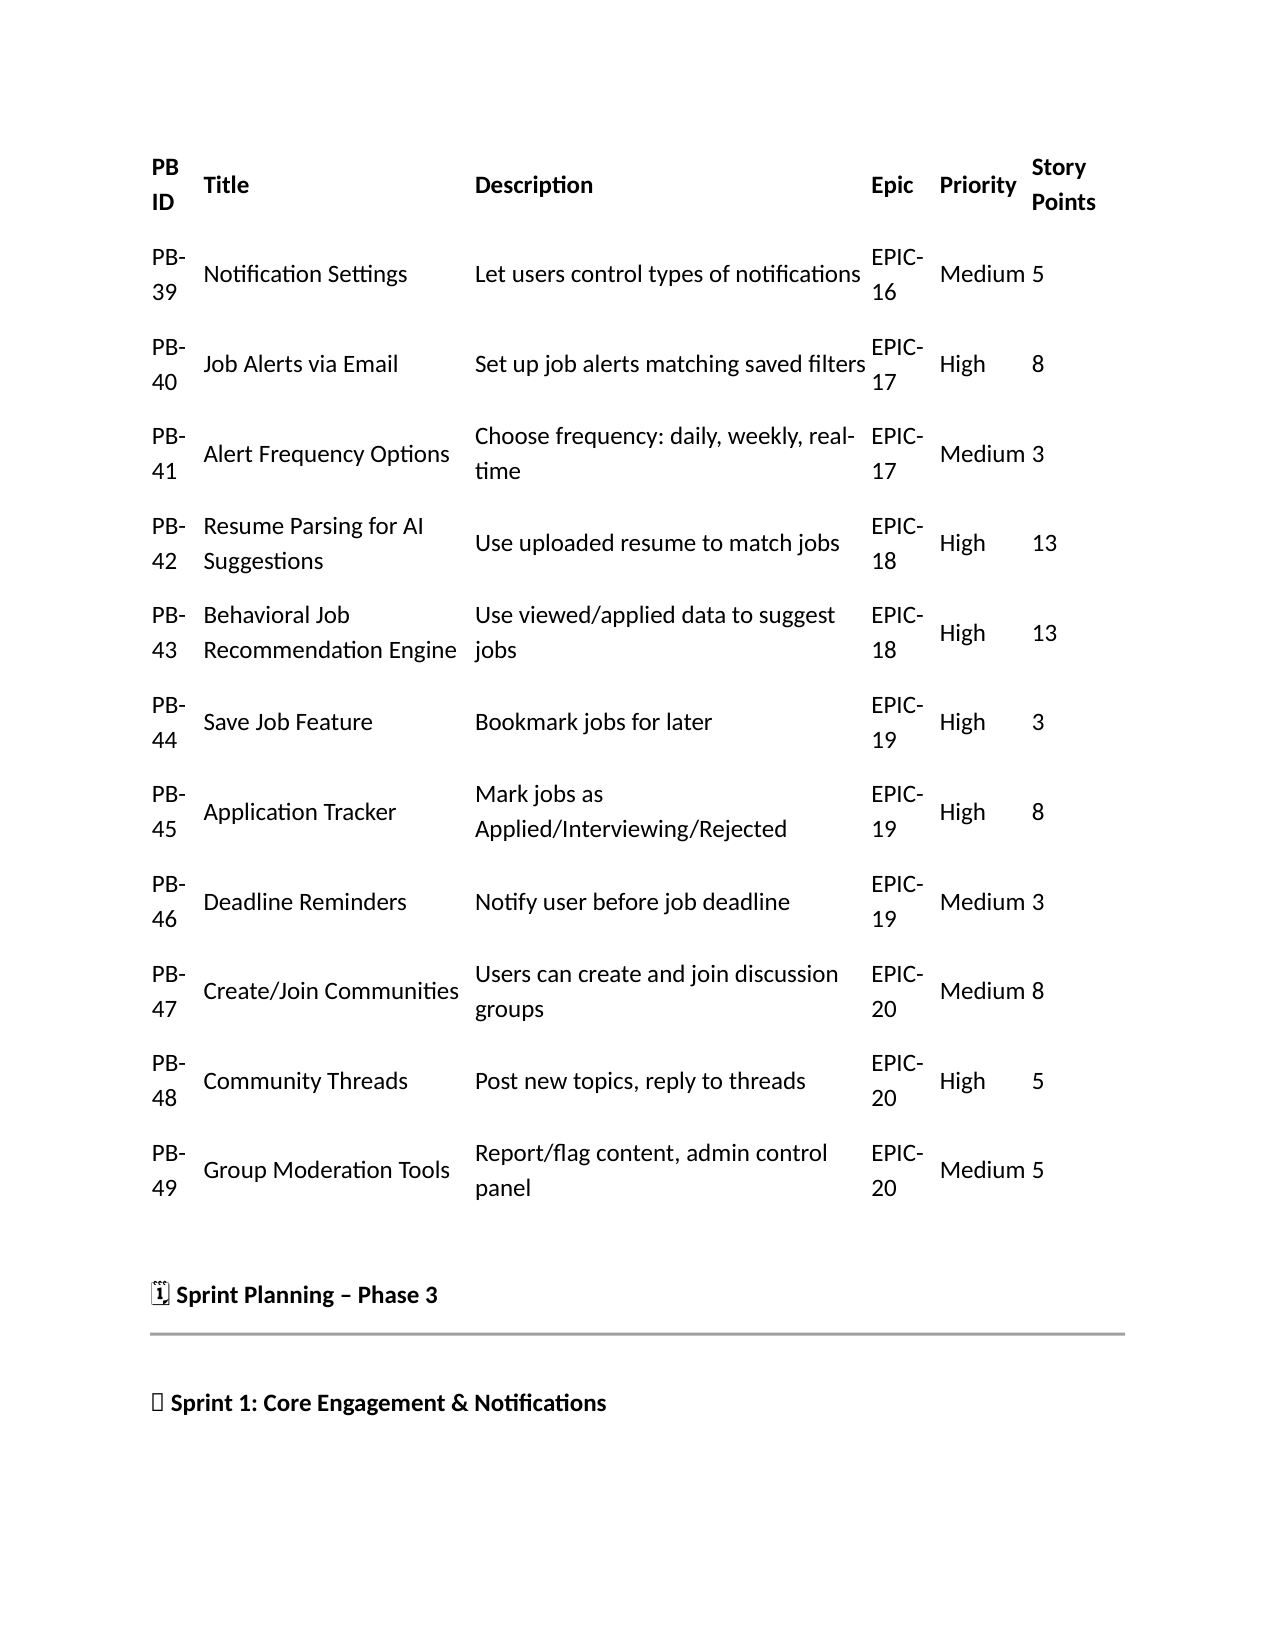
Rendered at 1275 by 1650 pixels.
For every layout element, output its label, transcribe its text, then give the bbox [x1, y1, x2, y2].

table_cell Medium [938, 419, 1030, 508]
table_cell Medium [938, 240, 1030, 329]
table_cell Behavioral Job Recommendation Engine [202, 598, 473, 687]
table_cell Alert Frequency Options [202, 419, 473, 508]
table_cell EPIC-17 [870, 419, 938, 508]
table_cell EPIC-16 [870, 240, 938, 329]
table_header Description [473, 150, 869, 239]
table_cell High [938, 329, 1030, 419]
table_cell PB-41 [150, 419, 202, 508]
table_cell 5 [1030, 1135, 1125, 1225]
table_cell Deadline Reminders [202, 867, 473, 956]
table_cell PB-47 [150, 956, 202, 1046]
table_cell EPIC-19 [870, 688, 938, 777]
table_cell Use uploaded resume to match jobs [473, 508, 869, 598]
table_cell Use viewed/applied data to suggest jobs [473, 598, 869, 687]
table_cell Notify user before job deadline [473, 867, 869, 956]
table_cell 8 [1030, 329, 1125, 419]
table_cell 3 [1030, 867, 1125, 956]
table_cell Create/Join Communities [202, 956, 473, 1046]
table_cell Save Job Feature [202, 688, 473, 777]
table_cell Notification Settings [202, 240, 473, 329]
table_cell Mark jobs as Applied/Interviewing/Rejected [473, 777, 869, 867]
table_cell PB-48 [150, 1046, 202, 1135]
table_cell EPIC-19 [870, 777, 938, 867]
table_header Priority [938, 150, 1030, 239]
table_cell 5 [1030, 1046, 1125, 1135]
table_cell 3 [1030, 688, 1125, 777]
table_cell EPIC-20 [870, 1135, 938, 1225]
table_cell Community Threads [202, 1046, 473, 1135]
table_header Title [202, 150, 473, 239]
table_cell PB-42 [150, 508, 202, 598]
table_cell Medium [938, 867, 1030, 956]
table_cell High [938, 1046, 1030, 1135]
table_cell 5 [1030, 240, 1125, 329]
table_cell Job Alerts via Email [202, 329, 473, 419]
table_cell Let users control types of notifications [473, 240, 869, 329]
table_header Epic [870, 150, 938, 239]
table_cell Set up job alerts matching saved filters [473, 329, 869, 419]
table_cell Resume Parsing for AI Suggestions [202, 508, 473, 598]
table_cell PB-49 [150, 1135, 202, 1225]
table_cell PB-46 [150, 867, 202, 956]
table_cell EPIC-17 [870, 329, 938, 419]
table_cell PB-40 [150, 329, 202, 419]
table_cell 3 [1030, 419, 1125, 508]
table_cell EPIC-18 [870, 508, 938, 598]
table_cell EPIC-18 [870, 598, 938, 687]
table_cell 13 [1030, 598, 1125, 687]
table_cell Application Tracker [202, 777, 473, 867]
table_cell High [938, 598, 1030, 687]
table_cell 8 [1030, 777, 1125, 867]
table_cell Report/flag content, admin control panel [473, 1135, 869, 1225]
table_header Story Points [1030, 150, 1125, 239]
table_cell EPIC-19 [870, 867, 938, 956]
text 🗓 Sprint Planning – Phase 3 [150, 1277, 1125, 1311]
table_cell Group Moderation Tools [202, 1135, 473, 1225]
table_cell High [938, 777, 1030, 867]
table_cell PB-45 [150, 777, 202, 867]
table_cell Users can create and join discussion groups [473, 956, 869, 1046]
table_cell Post new topics, reply to threads [473, 1046, 869, 1135]
table_cell EPIC-20 [870, 1046, 938, 1135]
table_cell EPIC-20 [870, 956, 938, 1046]
table_cell High [938, 688, 1030, 777]
table_cell PB-43 [150, 598, 202, 687]
table_cell PB-39 [150, 240, 202, 329]
table_cell PB-44 [150, 688, 202, 777]
text 🚀 Sprint 1: Core Engagement & Notifications [150, 1384, 1125, 1418]
table_cell 8 [1030, 956, 1125, 1046]
table_cell 13 [1030, 508, 1125, 598]
table_cell Bookmark jobs for later [473, 688, 869, 777]
table_cell High [938, 508, 1030, 598]
table_cell Choose frequency: daily, weekly, real-time [473, 419, 869, 508]
table_cell Medium [938, 956, 1030, 1046]
table_cell Medium [938, 1135, 1030, 1225]
table_header PB ID [150, 150, 202, 239]
